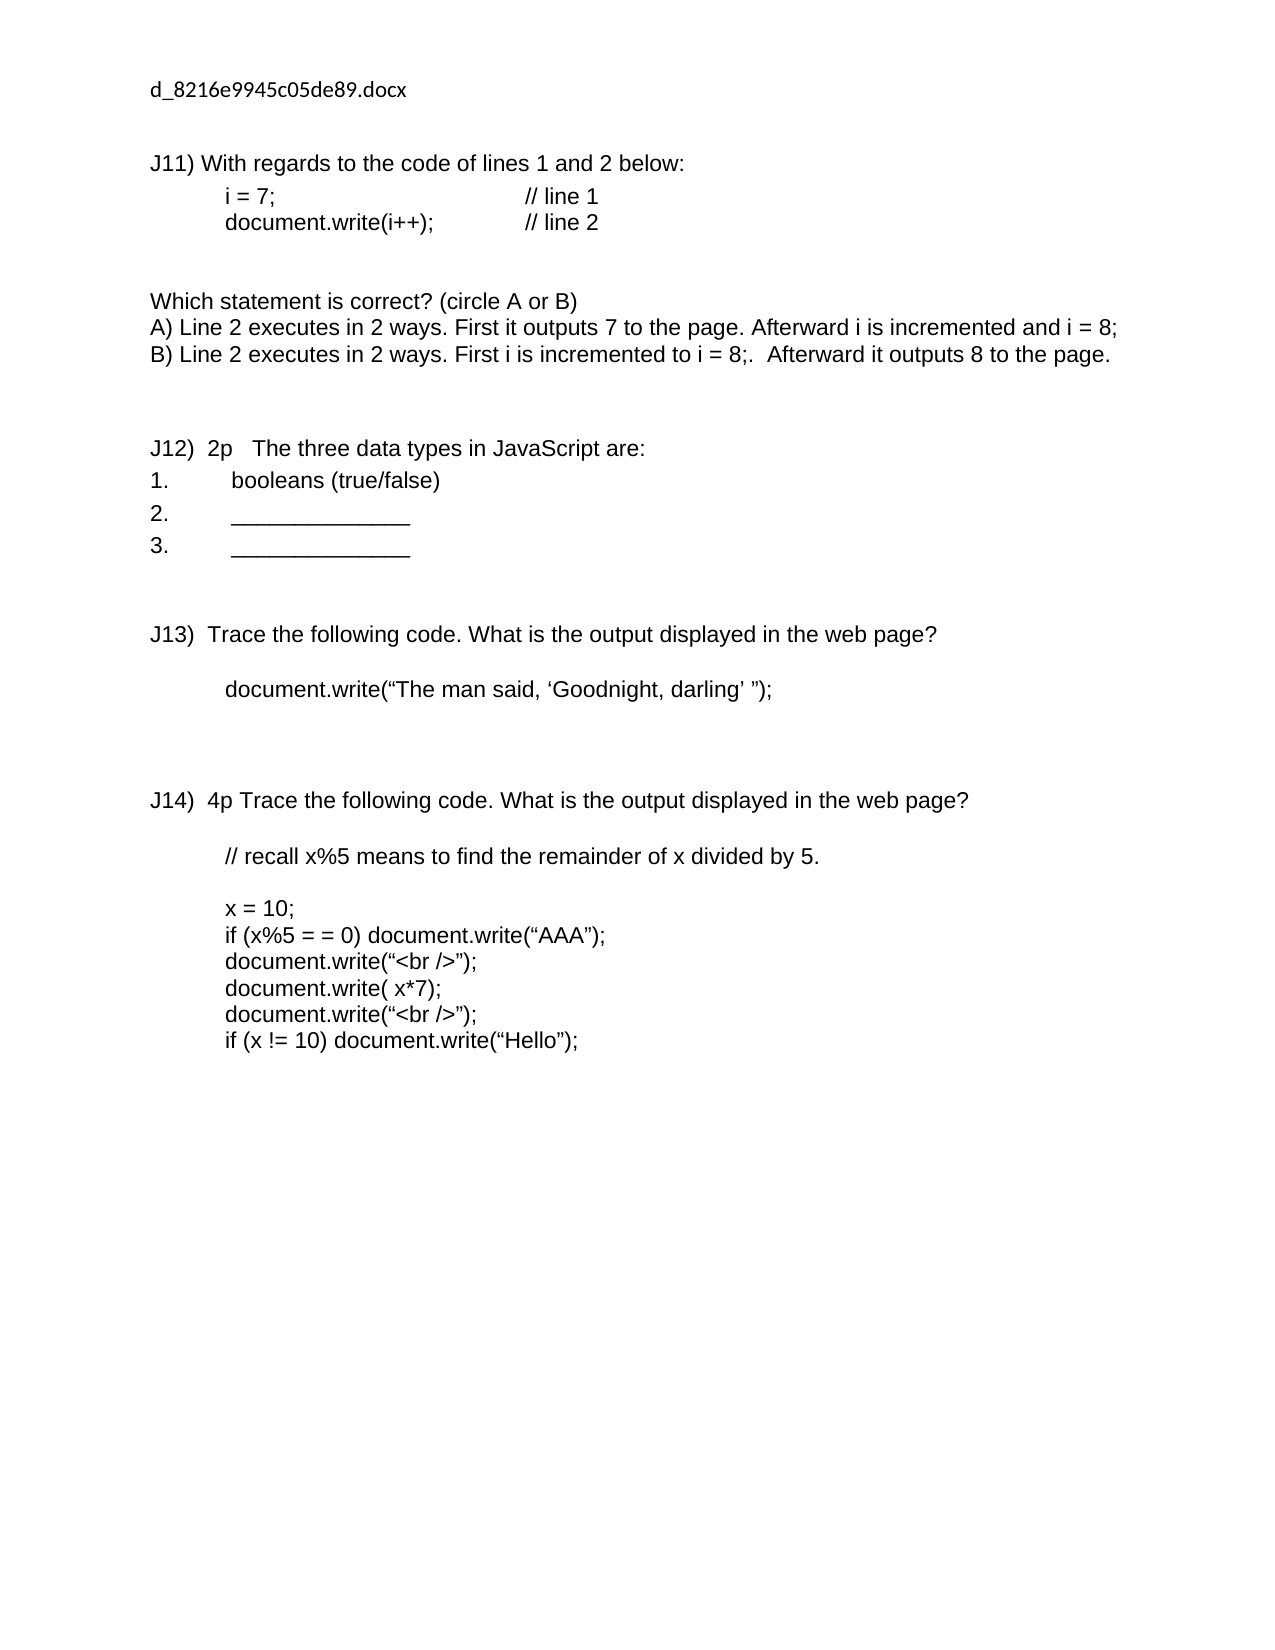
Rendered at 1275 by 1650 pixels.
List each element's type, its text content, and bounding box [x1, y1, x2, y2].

text A) Line 2 executes in 2 ways. First it outputs 7 to the page. Afterward i is incremented and i = 8; [150, 314, 1170, 341]
text 3. ______________ [150, 532, 1170, 559]
text x = 10; if (x%5 = = 0) document.write(“AAA”); [225, 895, 1170, 948]
text document.write(“<br />”); [225, 948, 1170, 974]
text if (x != 10) document.write(“Hello”); [225, 1027, 1170, 1053]
text J13) Trace the following code. What is the output displayed in the web page? [150, 621, 1170, 647]
text // recall x%5 means to find the remainder of x divided by 5. [225, 843, 1170, 869]
text document.write( x*7); [225, 974, 1170, 1001]
text 1. booleans (true/false) [150, 467, 1170, 494]
text J14) 4p Trace the following code. What is the output displayed in the web page? [150, 787, 1170, 813]
text document.write(“<br />”); [225, 1001, 1170, 1027]
text J12) 2p The three data types in JavaScript are: [150, 435, 1170, 461]
text Which statement is correct? (circle A or B) [150, 288, 1170, 314]
text J11) With regards to the code of lines 1 and 2 below: [150, 150, 1170, 176]
text document.write(i++); // line 2 [225, 209, 1170, 235]
text 2. ______________ [150, 500, 1170, 526]
text document.write(“The man said, ‘Goodnight, darling’ ”); [150, 676, 1170, 702]
text B) Line 2 executes in 2 ways. First i is incremented to i = 8;. Afterward it outputs 8 to the page. [150, 341, 1170, 367]
text i = 7; // line 1 [225, 183, 1170, 209]
